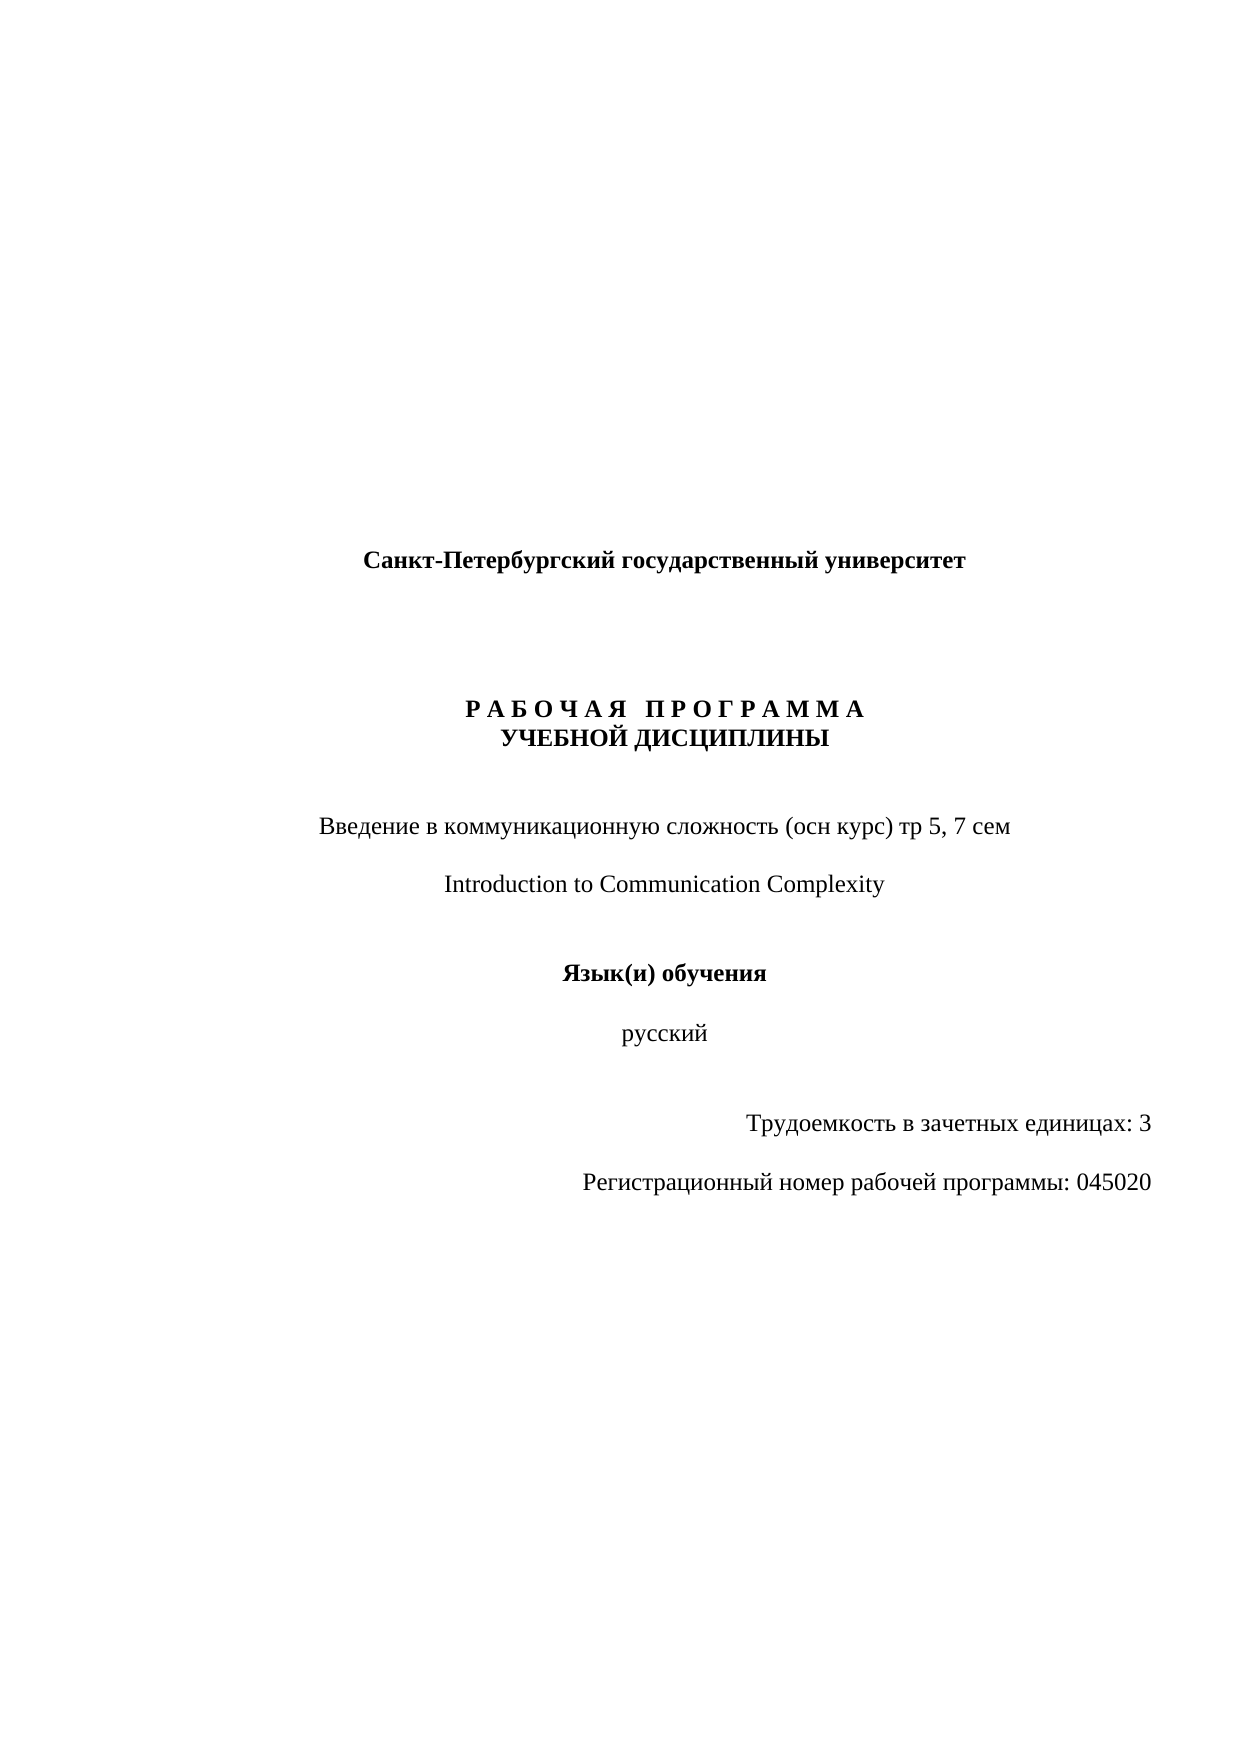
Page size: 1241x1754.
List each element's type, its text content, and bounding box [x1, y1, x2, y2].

text русский [177, 1018, 1152, 1047]
text Регистрационный номер рабочей программы: 045020 [177, 1167, 1152, 1196]
text Трудоемкость в зачетных единицах: 3 [177, 1108, 1152, 1136]
text Язык(и) обучения [177, 958, 1152, 987]
text Введение в коммуникационную сложность (осн курс) тр 5, 7 сем [177, 811, 1152, 840]
text Р А Б О Ч А Я П Р О Г Р А М М А [177, 694, 1152, 723]
text Санкт-Петербургский государственный университет [177, 545, 1152, 574]
text Introduction to Communication Complexity [177, 840, 1152, 897]
text УЧЕБНОЙ ДИСЦИПЛИНЫ [177, 723, 1152, 752]
